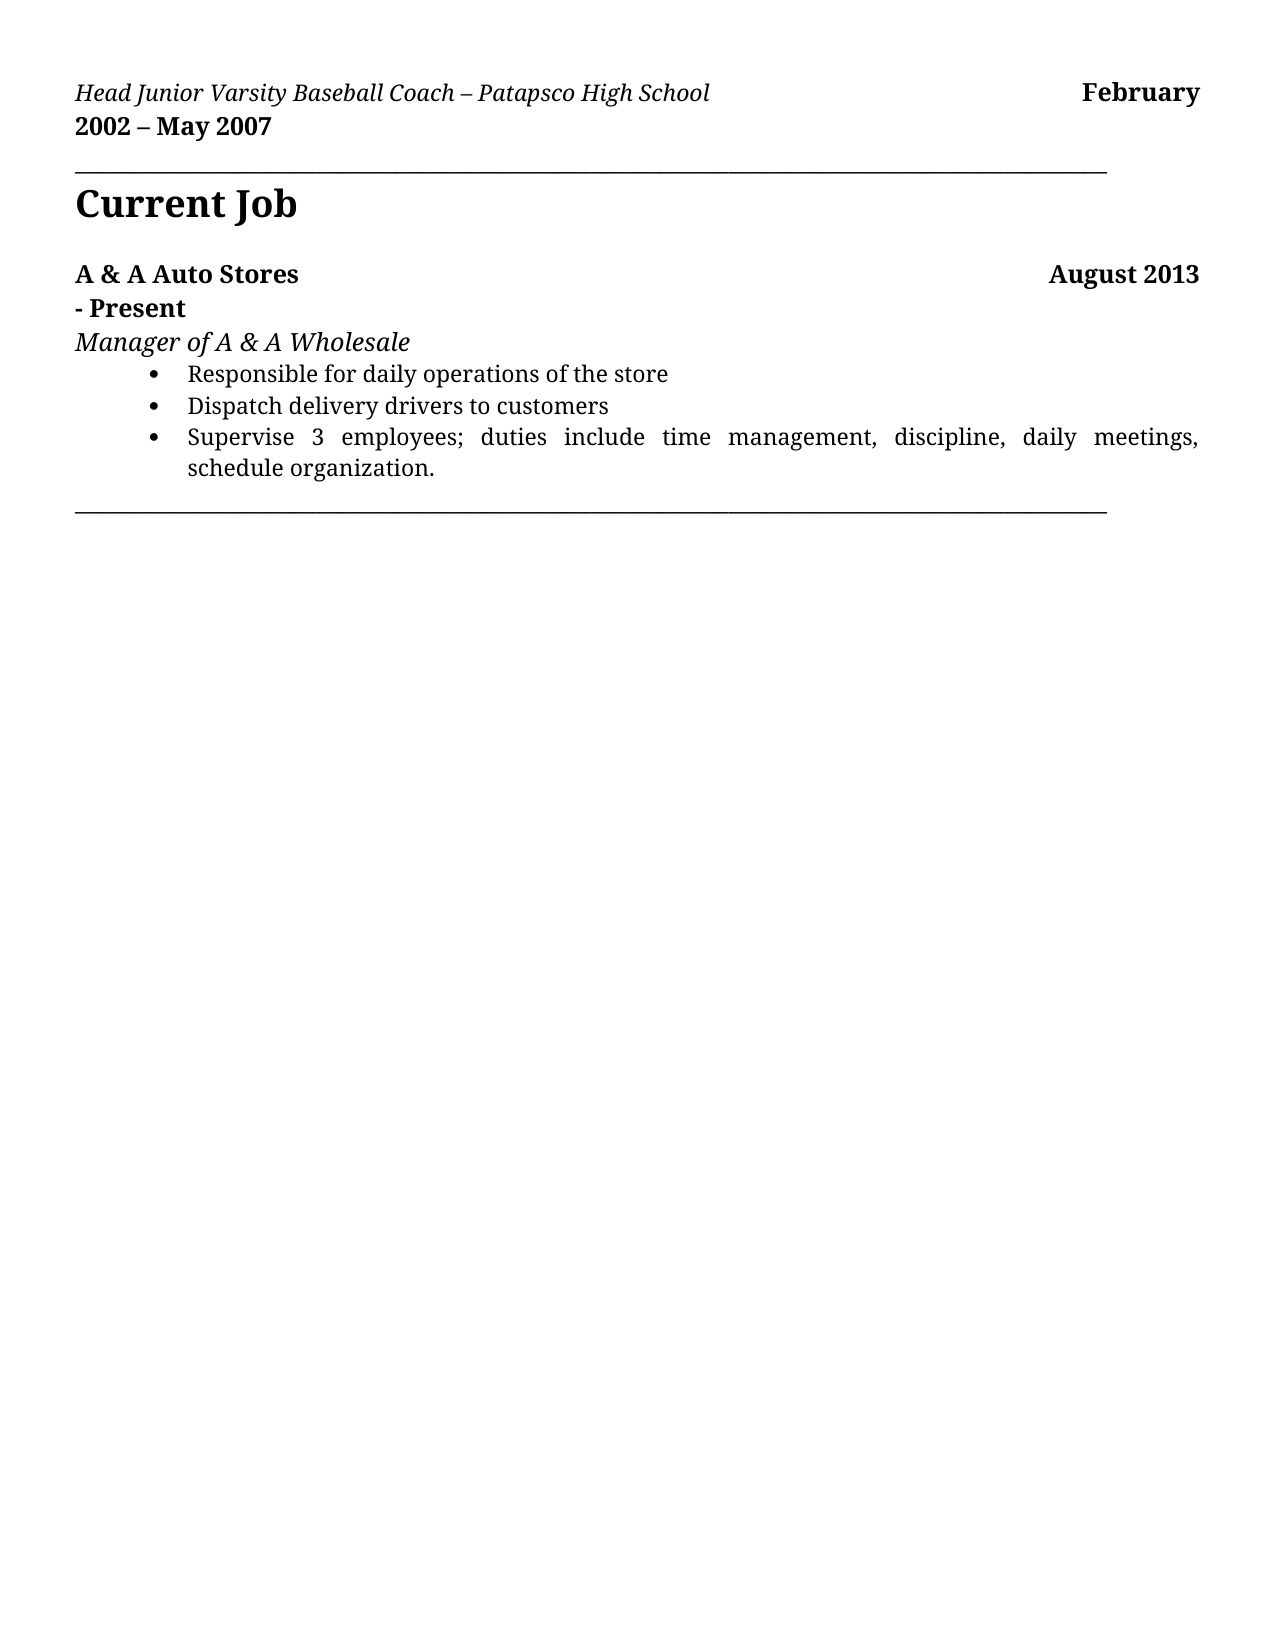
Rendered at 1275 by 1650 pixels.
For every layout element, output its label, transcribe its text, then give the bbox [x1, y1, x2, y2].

text Current Job [75, 177, 1200, 228]
list Supervise 3 employees; duties include time management, discipline, daily meetings, schedule organization. [150, 421, 1200, 483]
text Head Junior Varsity Baseball Coach – Patapsco High School February 2002 – May 2007 [75, 75, 1200, 143]
text Manager of A & A Wholesale [75, 324, 1200, 358]
text A & A Auto Stores August 2013 - Present [75, 256, 1200, 324]
text __________________________________________________________________________________________ [75, 143, 1200, 177]
list Dispatch delivery drivers to customers [150, 390, 1200, 421]
list Responsible for daily operations of the store [150, 358, 1200, 390]
text __________________________________________________________________________________________ [75, 483, 1200, 517]
